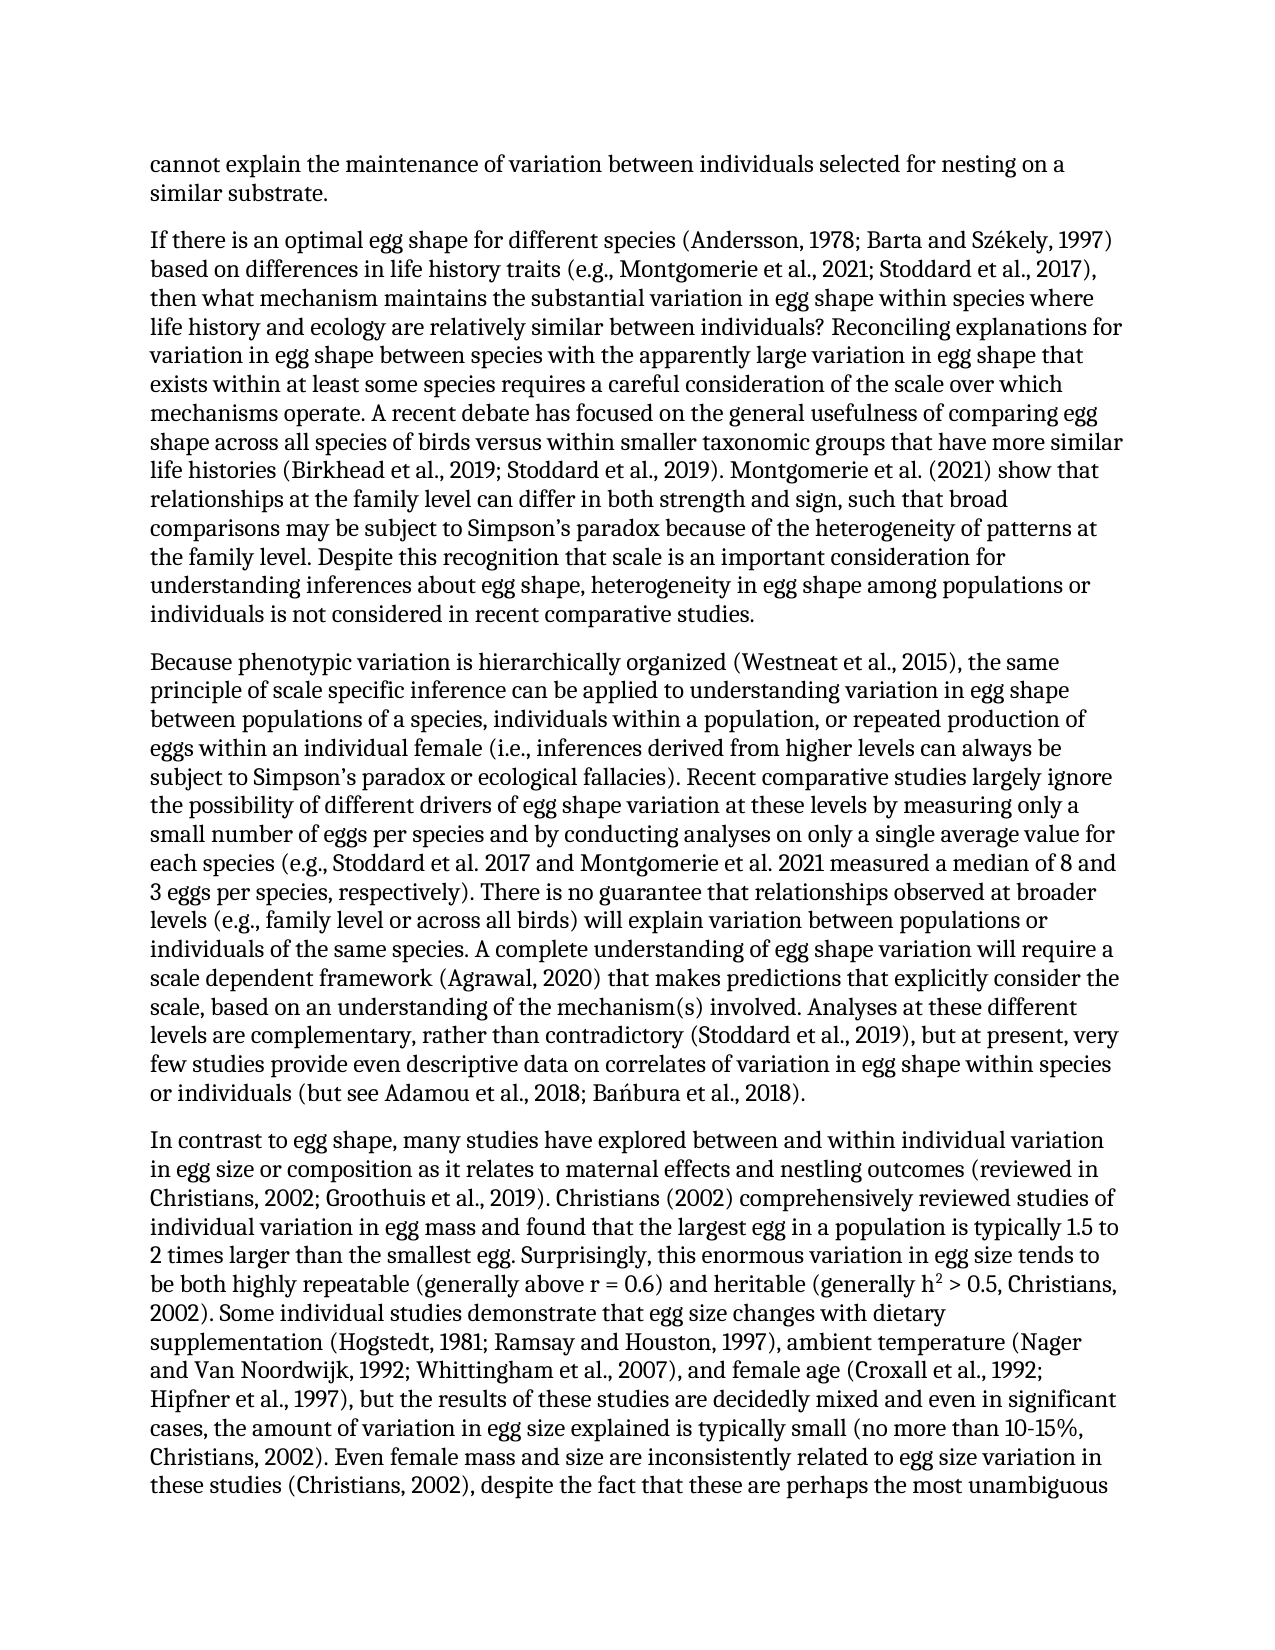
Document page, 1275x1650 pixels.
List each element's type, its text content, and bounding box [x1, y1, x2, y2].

text Because phenotypic variation is hierarchically organized (Westneat et al., 2015), the same principle of scale specific inference can be applied to understanding variation in egg shape between populations of a species, individuals within a population, or repeated production of eggs within an individual female (i.e., inferences derived from higher levels can always be subject to Simpson’s paradox or ecological fallacies). Recent comparative studies largely ignore the possibility of different drivers of egg shape variation at these levels by measuring only a small number of eggs per species and by conducting analyses on only a single average value for each species (e.g., Stoddard et al. 2017 and Montgomerie et al. 2021 measured a median of 8 and 3 eggs per species, respectively). There is no guarantee that relationships observed at broader levels (e.g., family level or across all birds) will explain variation between populations or individuals of the same species. A complete understanding of egg shape variation will require a scale dependent framework (Agrawal, 2020) that makes predictions that explicitly consider the scale, based on an understanding of the mechanism(s) involved. Analyses at these different levels are complementary, rather than contradictory (Stoddard et al., 2019), but at present, very few studies provide even descriptive data on correlates of variation in egg shape within species or individuals (but see Adamou et al., 2018; Bańbura et al., 2018). [150, 647, 1125, 1107]
